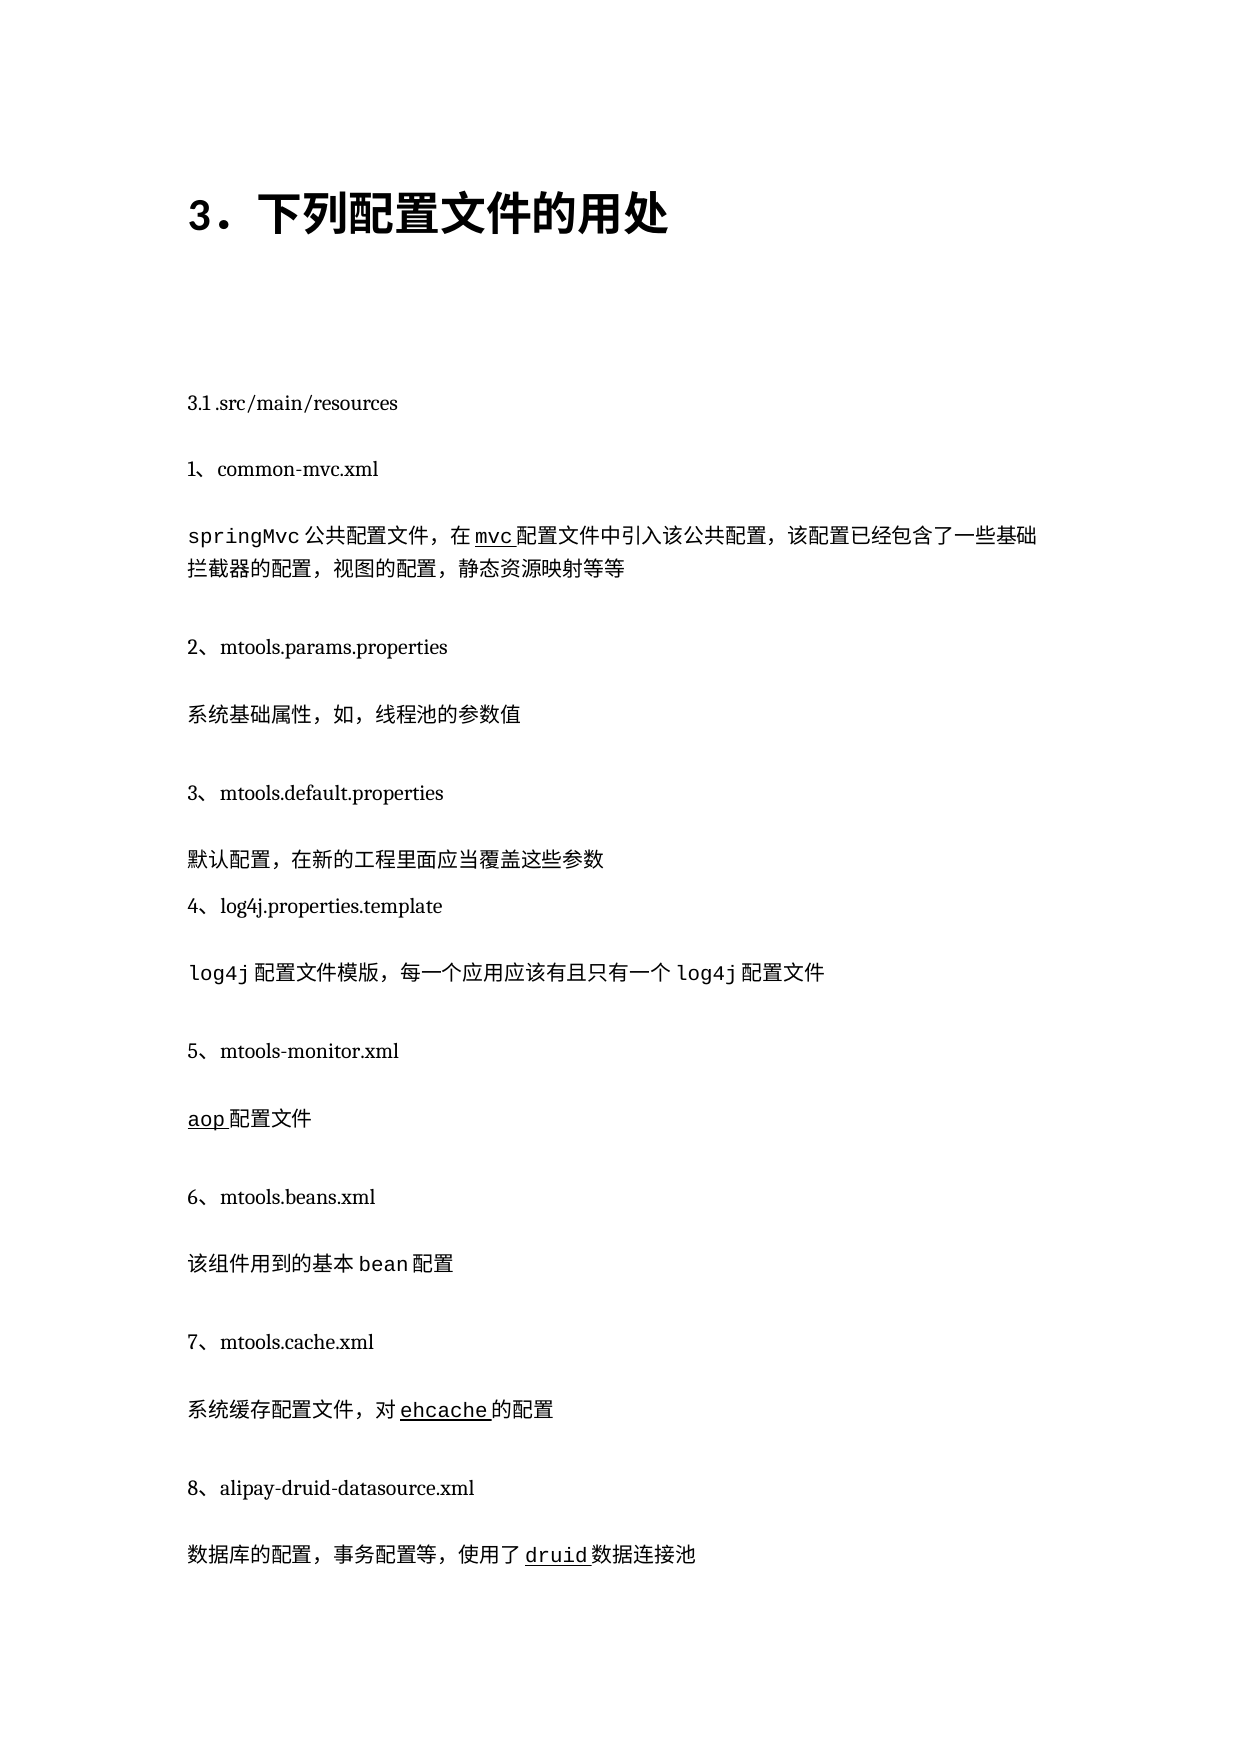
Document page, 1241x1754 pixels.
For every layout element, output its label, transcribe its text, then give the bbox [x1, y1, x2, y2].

subtitle 4、log4j.properties.template [187, 887, 1053, 920]
subtitle 3.1 .src/main/resources [187, 387, 1053, 420]
subtitle 7、mtools.cache.xml [187, 1324, 1053, 1356]
text 数据库的配置，事务配置等，使用了druid数据连接池 [187, 1537, 1053, 1570]
subtitle 8、alipay-druid-datasource.xml [187, 1469, 1053, 1502]
subtitle 3、mtools.default.properties [187, 774, 1053, 807]
subtitle 2、mtools.params.properties [187, 629, 1053, 661]
subtitle 3．下列配置文件的用处 [187, 162, 1053, 259]
text log4j配置文件模版，每一个应用应该有且只有一个log4j配置文件 [187, 955, 1053, 988]
subtitle 1、common-mvc.xml [187, 451, 1053, 483]
text 默认配置，在新的工程里面应当覆盖这些参数 [187, 842, 1053, 875]
text aop配置文件 [187, 1101, 1053, 1133]
subtitle 6、mtools.beans.xml [187, 1178, 1053, 1211]
text 系统基础属性，如，线程池的参数值 [187, 697, 1053, 729]
subtitle 5、mtools-monitor.xml [187, 1033, 1053, 1065]
text 系统缓存配置文件，对ehcache的配置 [187, 1392, 1053, 1424]
text 该组件用到的基本bean配置 [187, 1246, 1053, 1279]
text springMvc公共配置文件，在mvc配置文件中引入该公共配置，该配置已经包含了一些基础拦截器的配置，视图的配置，静态资源映射等等 [187, 519, 1053, 584]
